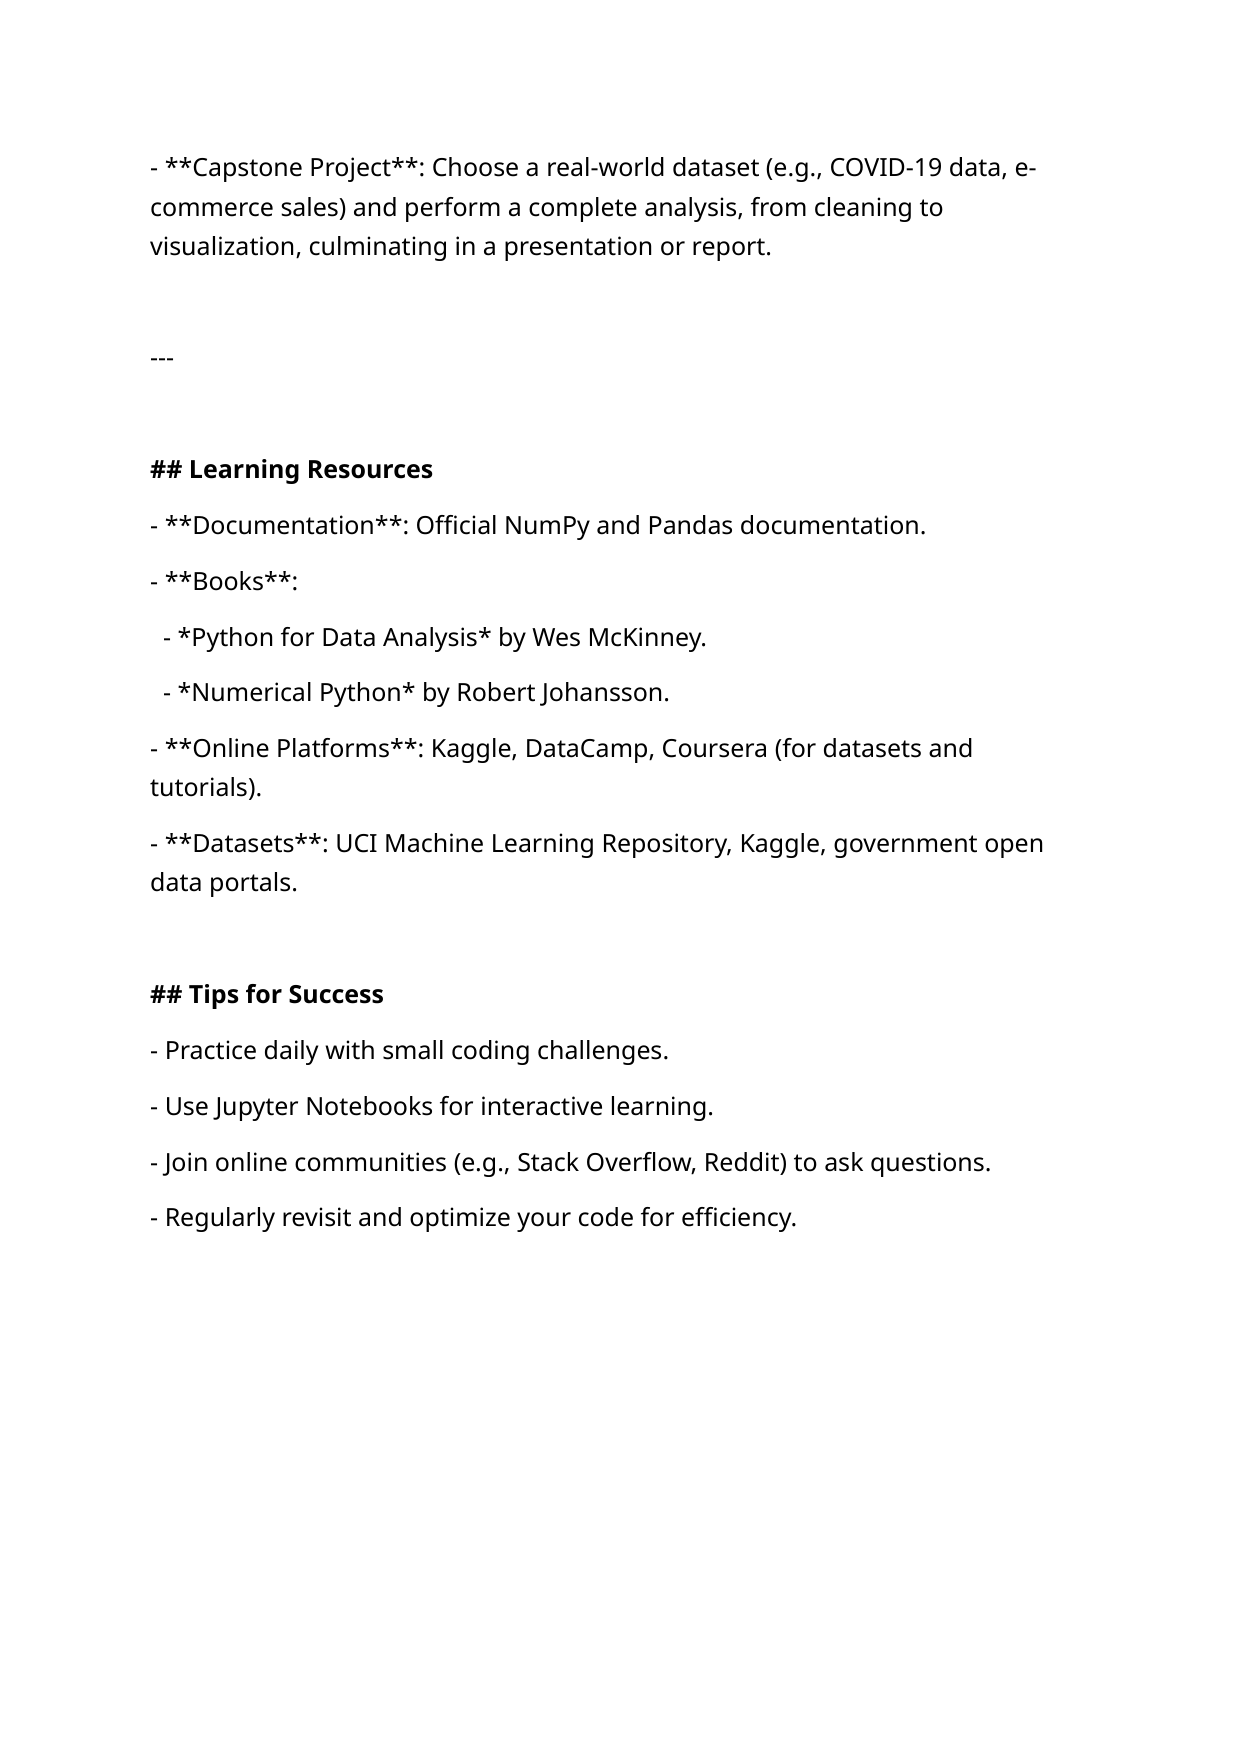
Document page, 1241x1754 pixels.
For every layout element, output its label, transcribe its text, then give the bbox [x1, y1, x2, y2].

text - Join online communities (e.g., Stack Overflow, Reddit) to ask questions. [150, 1144, 1090, 1178]
text - **Books**: [150, 563, 1090, 597]
text - **Datasets**: UCI Machine Learning Repository, Kaggle, government open data portals. [150, 826, 1090, 899]
text ## Tips for Success [150, 977, 1090, 1011]
text - **Documentation**: Official NumPy and Pandas documentation. [150, 507, 1090, 542]
text - Use Jupyter Notebooks for interactive learning. [150, 1088, 1090, 1122]
text ## Learning Resources [150, 452, 1090, 486]
text - Regularly revisit and optimize your code for efficiency. [150, 1200, 1090, 1234]
text - *Numerical Python* by Robert Johansson. [150, 675, 1090, 709]
text - **Online Platforms**: Kaggle, DataCamp, Coursera (for datasets and tutorials). [150, 731, 1090, 804]
text --- [150, 340, 1090, 374]
text - Practice daily with small coding challenges. [150, 1032, 1090, 1067]
text - *Python for Data Analysis* by Wes McKinney. [150, 619, 1090, 653]
text - **Capstone Project**: Choose a real-world dataset (e.g., COVID-19 data, e-commerce sales) and perform a complete analysis, from cleaning to visualization, culminating in a presentation or report. [150, 150, 1090, 262]
